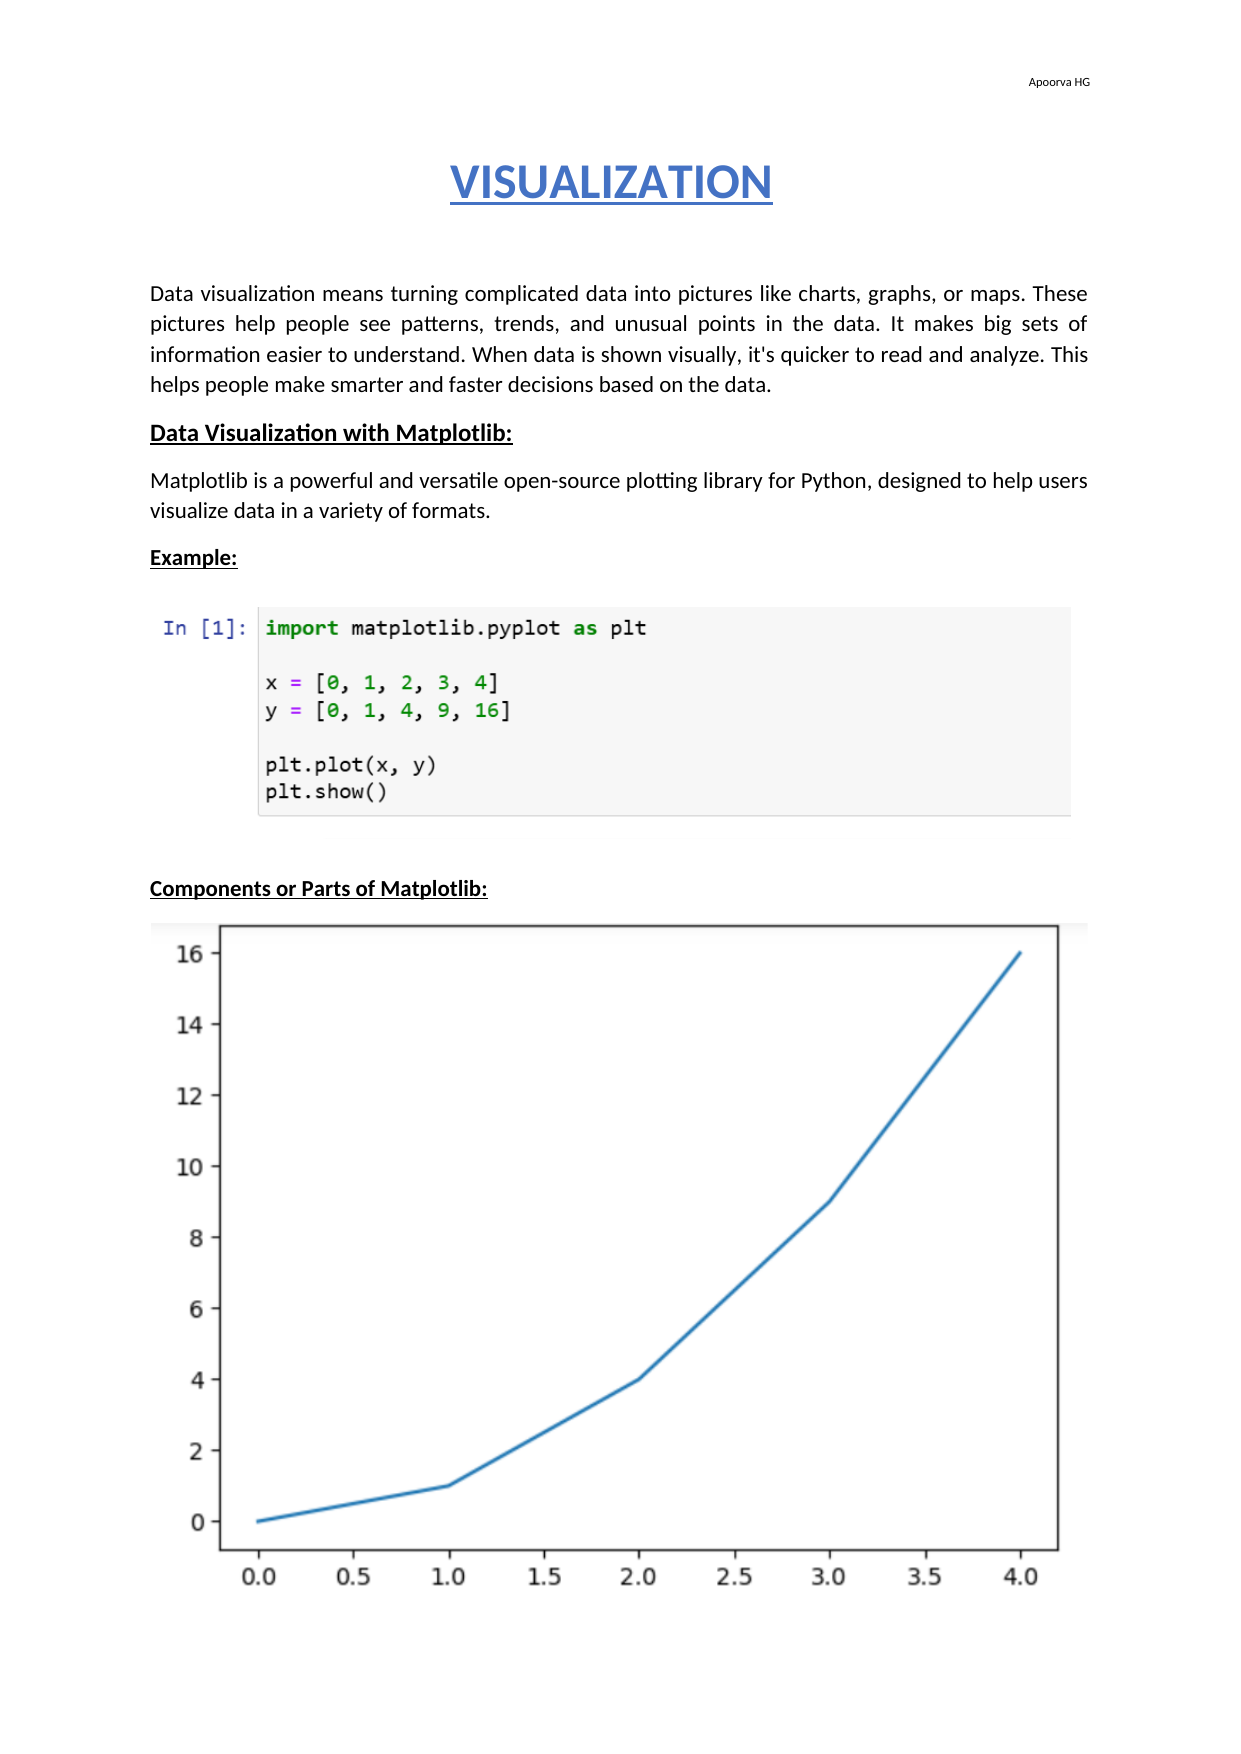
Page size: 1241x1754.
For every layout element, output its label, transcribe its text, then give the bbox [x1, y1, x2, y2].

text Data visualization means turning complicated data into pictures like charts, graphs, or maps. These pictures help people see patterns, trends, and unusual points in the data. It makes big sets of information easier to understand. When data is shown visually, it's quicker to read and analyze. This helps people make smarter and faster decisions based on the data. [150, 279, 1090, 398]
text VISUALIZATION [150, 150, 1090, 211]
text Components or Parts of Matplotlib: [150, 684, 1090, 902]
text Example: [150, 543, 1090, 572]
picture [133, 607, 1071, 838]
text Data Visualization with Matplotlib: [150, 417, 1090, 447]
text Matplotlib is a powerful and versatile open-source plotting library for Python, designed to help users visualize data in a variety of formats. [150, 466, 1090, 525]
picture [150, 923, 1087, 1587]
